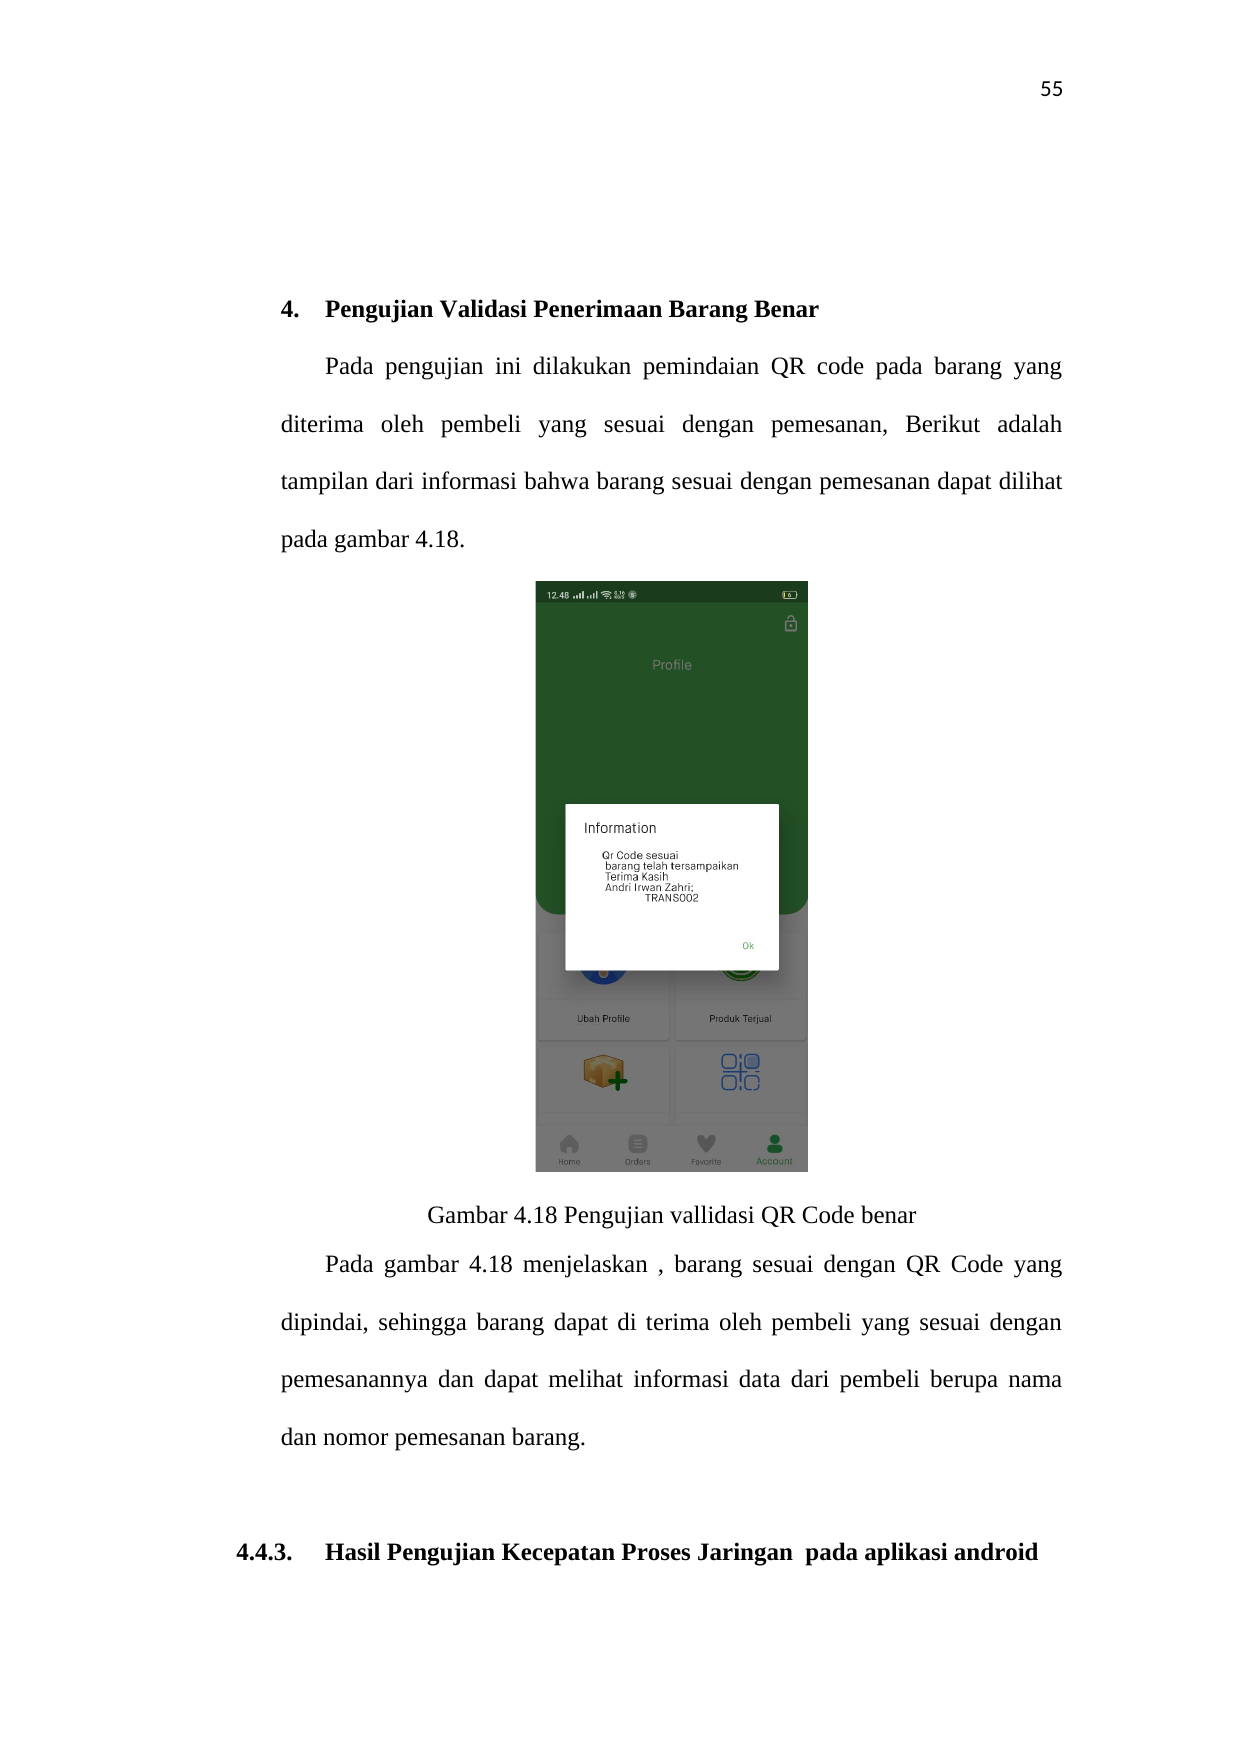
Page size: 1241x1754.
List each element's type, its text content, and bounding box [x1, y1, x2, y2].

list Hasil Pengujian Kecepatan Proses Jaringan pada aplikasi android [236, 1537, 1063, 1566]
list Pada pengujian ini dilakukan pemindaian QR code pada barang yang diterima oleh pembeli yang sesuai dengan pemesanan, Berikut adalah tampilan dari informasi bahwa barang sesuai dengan pemesanan dapat dilihat pada gambar 4.18. [281, 351, 1063, 552]
list Pengujian Validasi Penerimaan Barang Benar [281, 294, 1063, 322]
picture [535, 581, 808, 1172]
text Gambar 4.18 Pengujian vallidasi QR Code benar [281, 1200, 1063, 1228]
list Pada gambar 4.18 menjelaskan , barang sesuai dengan QR Code yang dipindai, sehingga barang dapat di terima oleh pembeli yang sesuai dengan pemesanannya dan dapat melihat informasi data dari pembeli berupa nama dan nomor pemesanan barang. [281, 1249, 1063, 1451]
